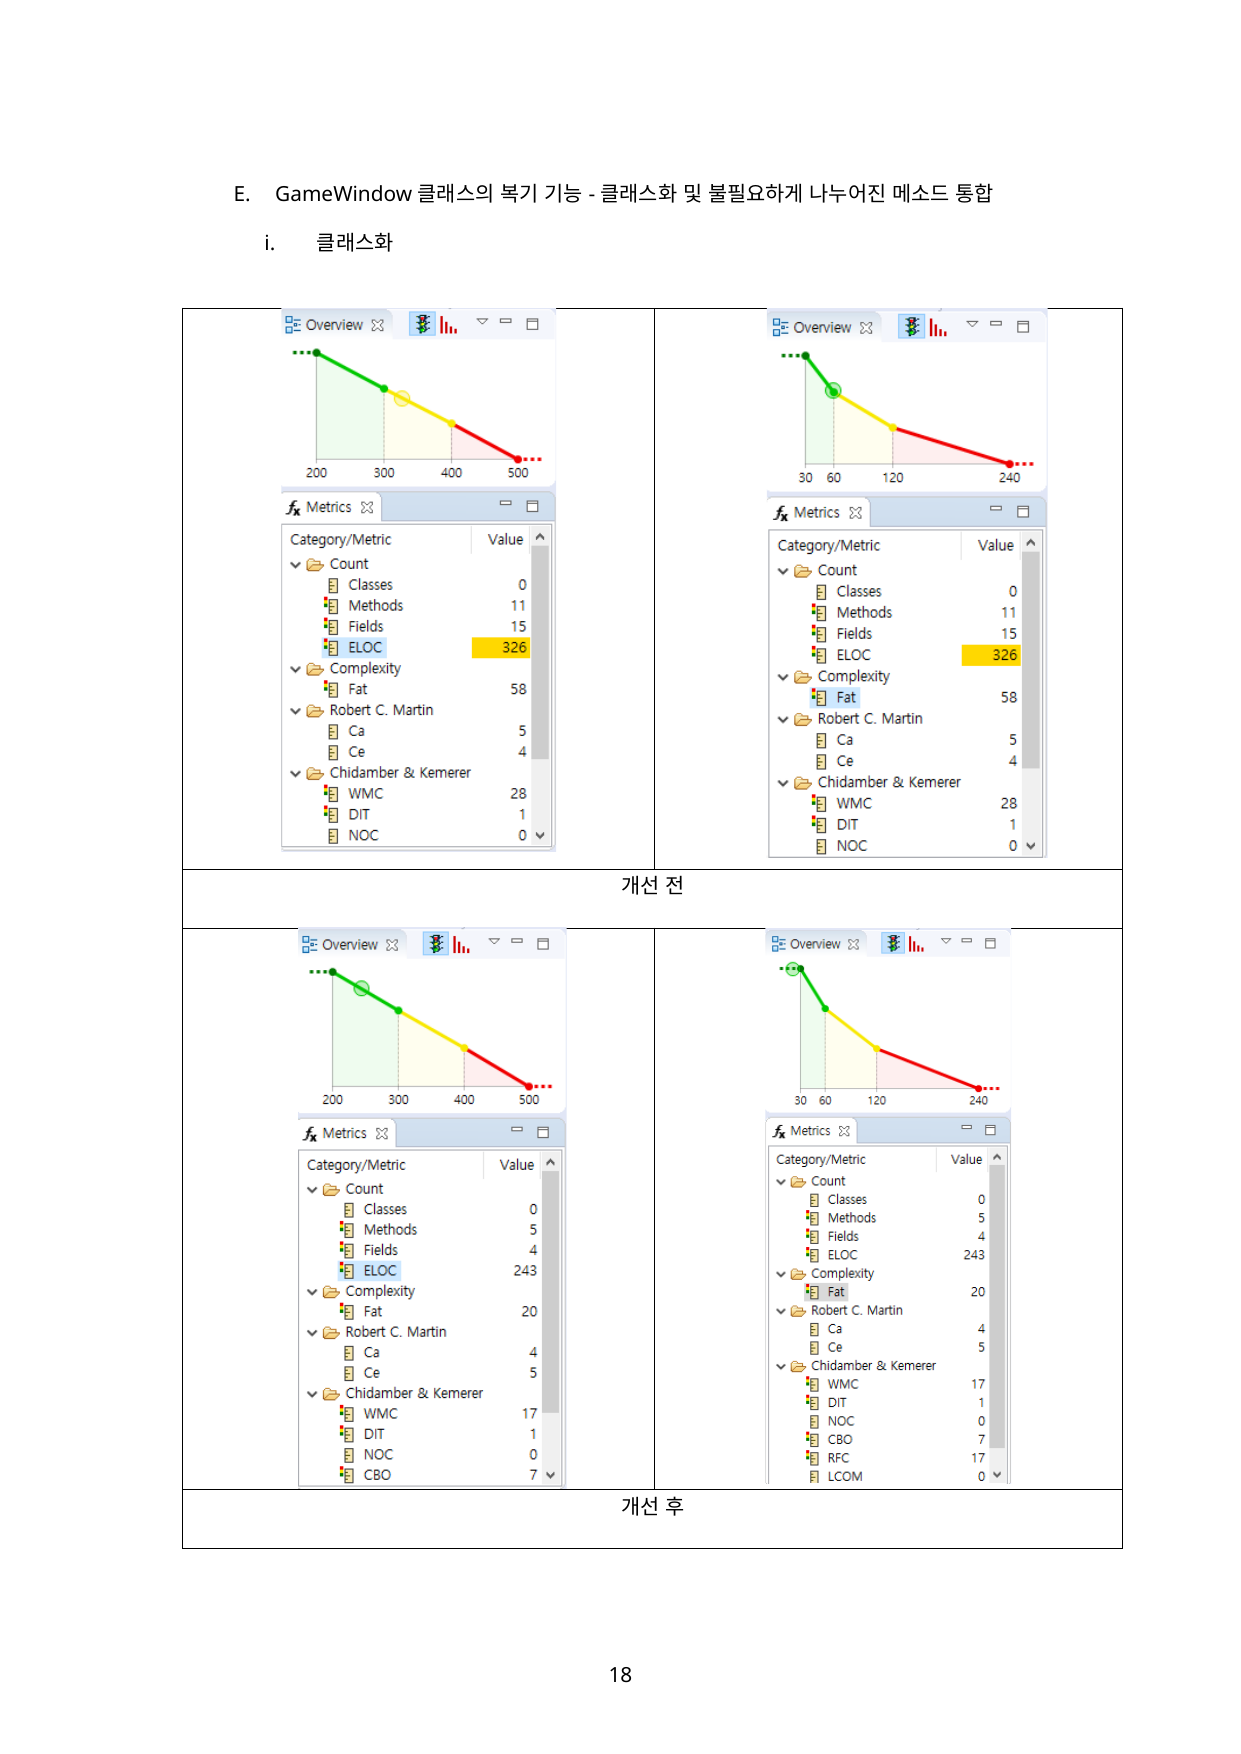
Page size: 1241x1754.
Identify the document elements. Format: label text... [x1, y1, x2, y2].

table_cell [655, 929, 1122, 1489]
table_cell 개선 후 [183, 1490, 1122, 1548]
picture [766, 308, 1048, 858]
picture [281, 308, 557, 852]
table_cell [183, 929, 298, 1489]
list 클래스화 [275, 227, 1090, 257]
table_header [655, 309, 1122, 869]
table_cell [567, 929, 654, 1489]
picture [298, 927, 567, 1489]
picture [765, 928, 1012, 1484]
list GameWindow 클래스의 복기 기능 - 클래스화 및 불필요하게 나누어진 메소드 통합 [233, 177, 1090, 207]
table_header [183, 309, 654, 869]
table_cell 개선 전 [183, 870, 1122, 928]
